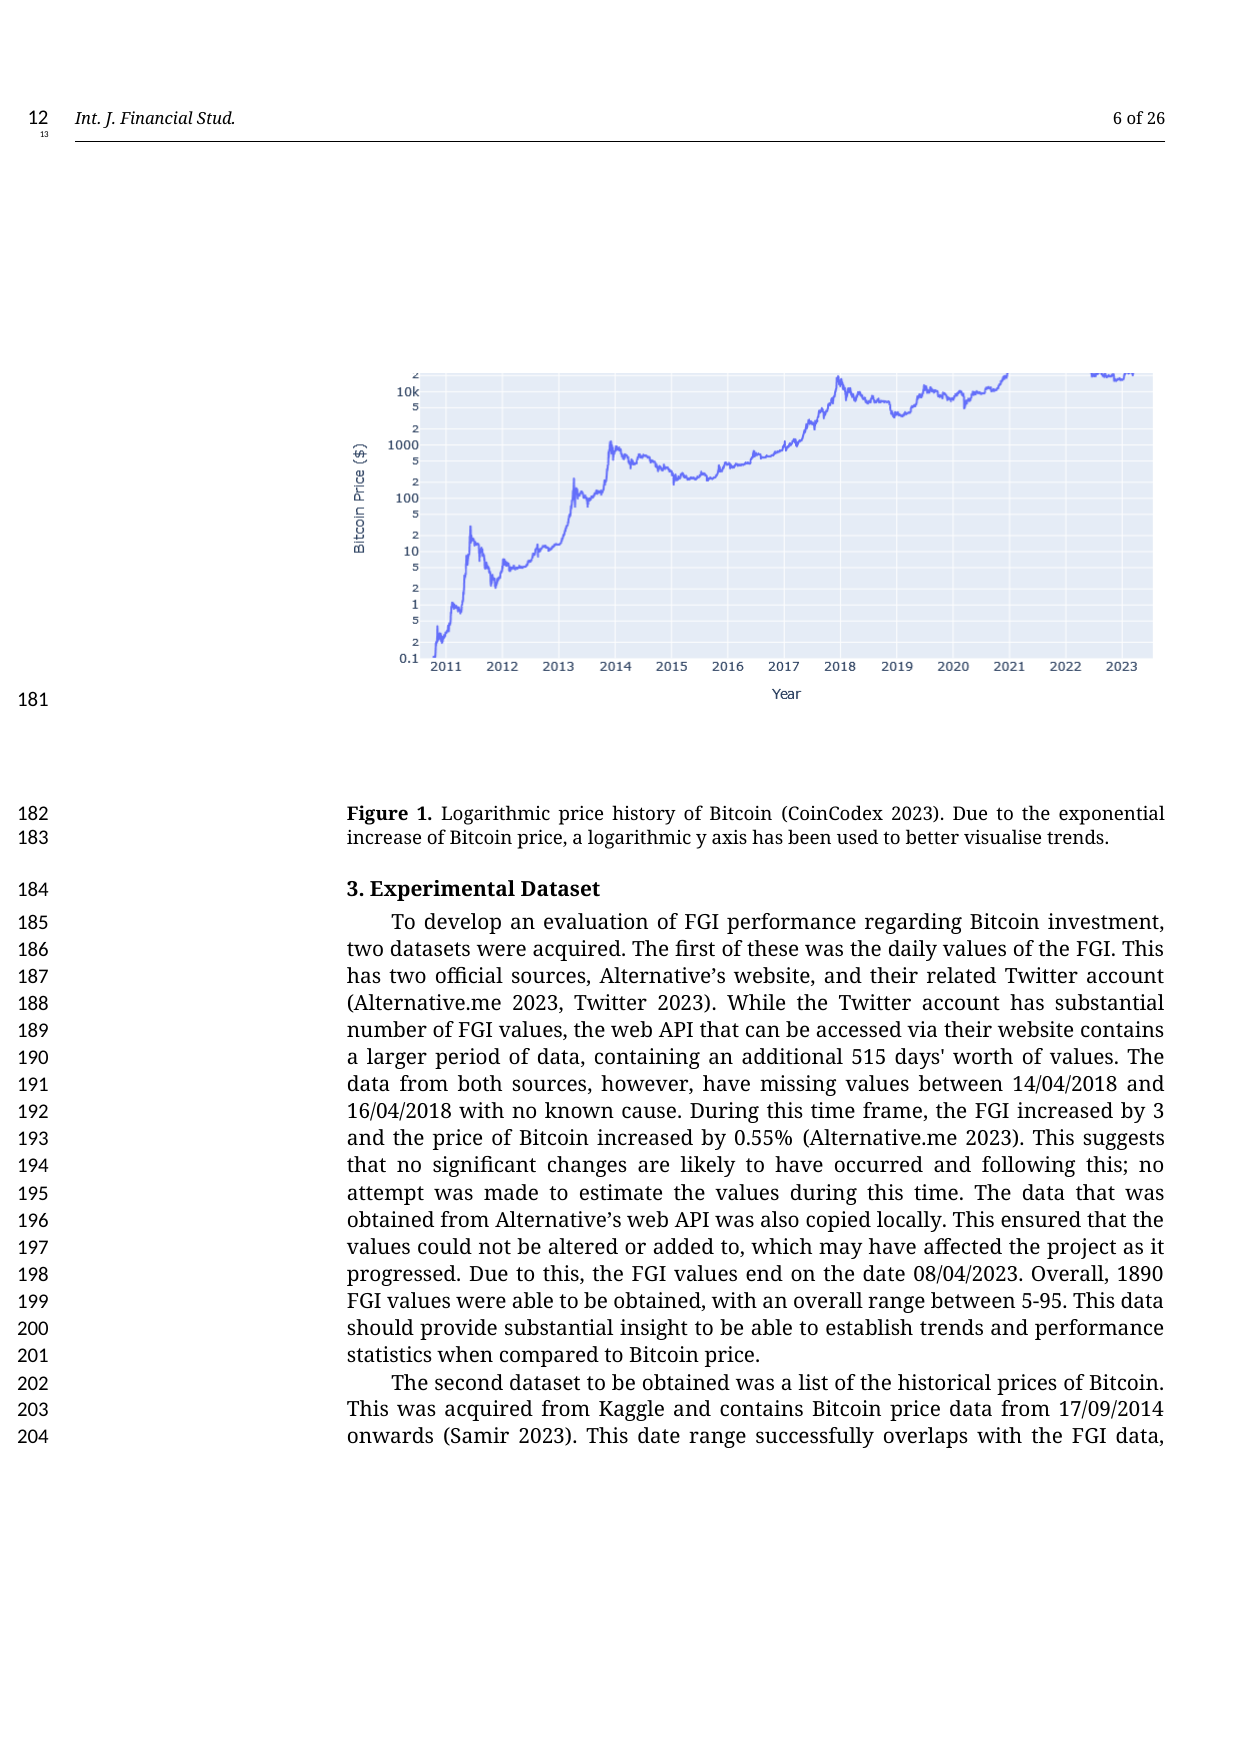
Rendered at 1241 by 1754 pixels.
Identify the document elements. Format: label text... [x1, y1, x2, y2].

text Figure 1. Logarithmic price history of Bitcoin (CoinCodex 2023). Due to the exponential increase of Bitcoin price, a logarithmic y axis has been used to better visualise trends. [347, 802, 1165, 850]
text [347, 1368, 1165, 1450]
text To develop an evaluation of FGI performance regarding Bitcoin investment, two datasets were acquired. The first of these was the daily values of the FGI. This has two official sources, Alternative’s website, and their related Twitter account (Alternative.me 2023, Twitter 2023). While the Twitter account has substantial number of FGI values, the web API that can be accessed via their website contains a larger period of data, containing an additional 515 days' worth of values. The data from both sources, however, have missing values between 14/04/2018 and 16/04/2018 with no known cause. During this time frame, the FGI increased by 3 and the price of Bitcoin increased by 0.55% (Alternative.me 2023). This suggests that no significant changes are likely to have occurred and following this; no attempt was made to estimate the values during this time. The data that was obtained from Alternative’s web API was also copied locally. This ensured that the values could not be altered or added to, which may have affected the project as it progressed. Due to this, the FGI values end on the date 08/04/2023. Overall, 1890 FGI values were able to be obtained, with an overall range between 5-95. This data should provide substantial insight to be able to establish trends and performance statistics when compared to Bitcoin price. [347, 908, 1165, 1368]
subtitle 3. Experimental Dataset [347, 875, 1165, 902]
picture [340, 373, 1156, 706]
